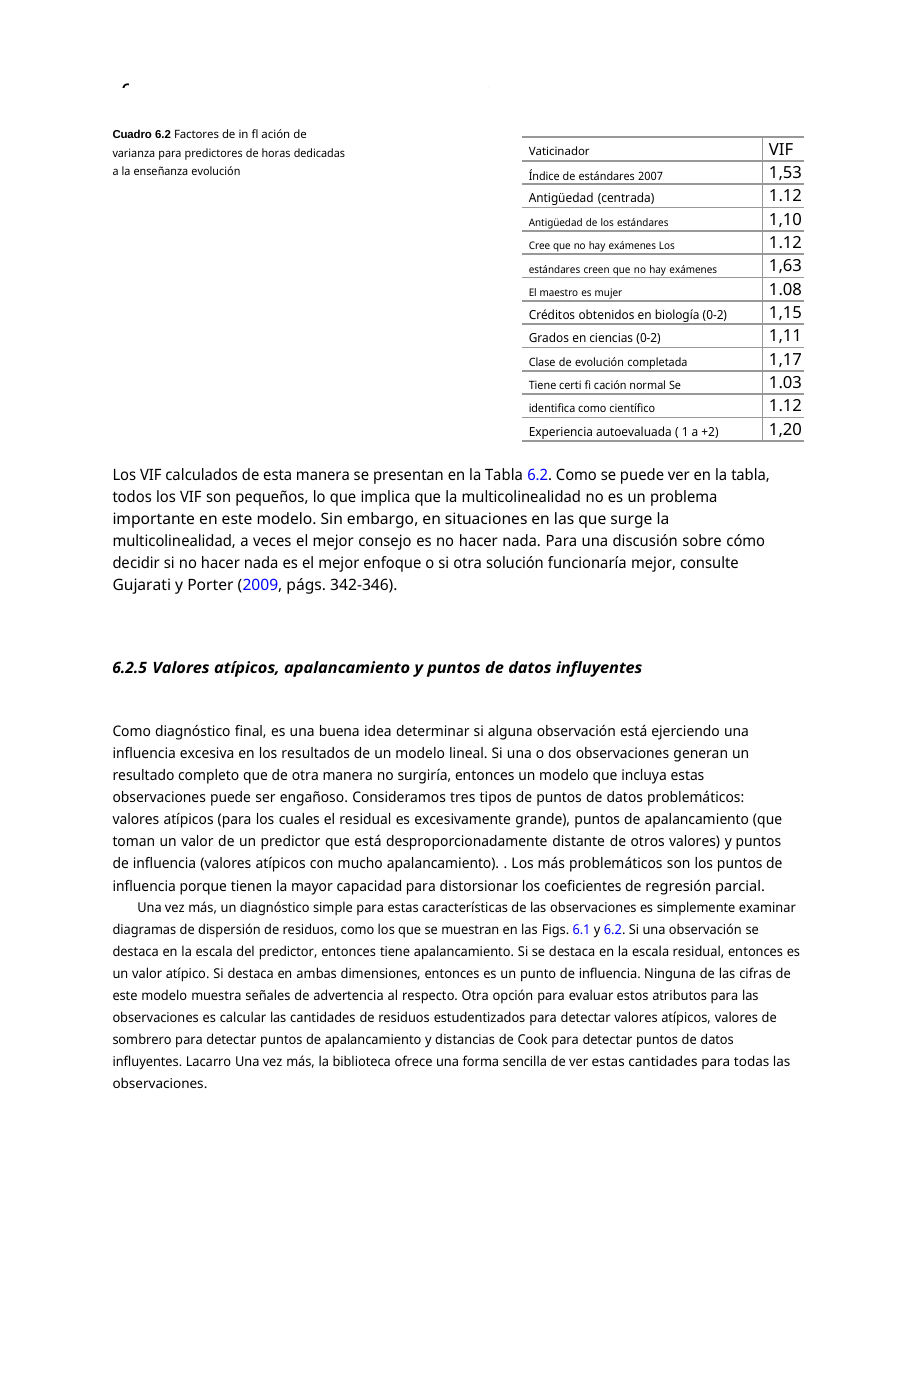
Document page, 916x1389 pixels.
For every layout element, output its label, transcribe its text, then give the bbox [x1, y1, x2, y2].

list Valores atípicos, apalancamiento y puntos de datos influyentes [112, 656, 818, 678]
text Los VIF calculados de esta manera se presentan en la Tabla 6.2. Como se puede ver en la tabla, todos los VIF son pequeños, lo que implica que la multicolinealidad no es un problema importante en este modelo. Sin embargo, en situaciones en las que surge la multicolinealidad, a veces el mejor consejo es no hacer nada. Para una discusión sobre cómo decidir si no hacer nada es el mejor enfoque o si otra solución funcionaría mejor, consulte Gujarati y Porter (2009, págs. 342-346). [112, 464, 793, 594]
text Como diagnóstico final, es una buena idea determinar si alguna observación está ejerciendo una influencia excesiva en los resultados de un modelo lineal. Si una o dos observaciones generan un resultado completo que de otra manera no surgiría, entonces un modelo que incluya estas observaciones puede ser engañoso. Consideramos tres tipos de puntos de datos problemáticos: valores atípicos (para los cuales el residual es excesivamente grande), puntos de apalancamiento (que toman un valor de un predictor que está desproporcionadamente distante de otros valores) y puntos de influencia (valores atípicos con mucho apalancamiento). . Los más problemáticos son los puntos de influencia porque tienen la mayor capacidad para distorsionar los coeficientes de regresión parcial. [112, 721, 794, 895]
text Una vez más, un diagnóstico simple para estas características de las observaciones es simplemente examinar diagramas de dispersión de residuos, como los que se muestran en las Figs. 6.1 y 6.2. Si una observación se destaca en la escala del predictor, entonces tiene apalancamiento. Si se destaca en la escala residual, entonces es un valor atípico. Si destaca en ambas dimensiones, entonces es un punto de influencia. Ninguna de las cifras de este modelo muestra señales de advertencia al respecto. Otra opción para evaluar estos atributos para las observaciones es calcular las cantidades de residuos estudentizados para detectar valores atípicos, valores de sombrero para detectar puntos de apalancamiento y distancias de Cook para detectar puntos de datos influyentes. Lacarro Una vez más, la biblioteca ofrece una forma sencilla de ver estas cantidades para todas las observaciones. [112, 898, 803, 1093]
text Cuadro 6.2 Factores de in ﬂ ación de varianza para predictores de horas dedicadas a la enseñanza evolución [112, 126, 347, 178]
